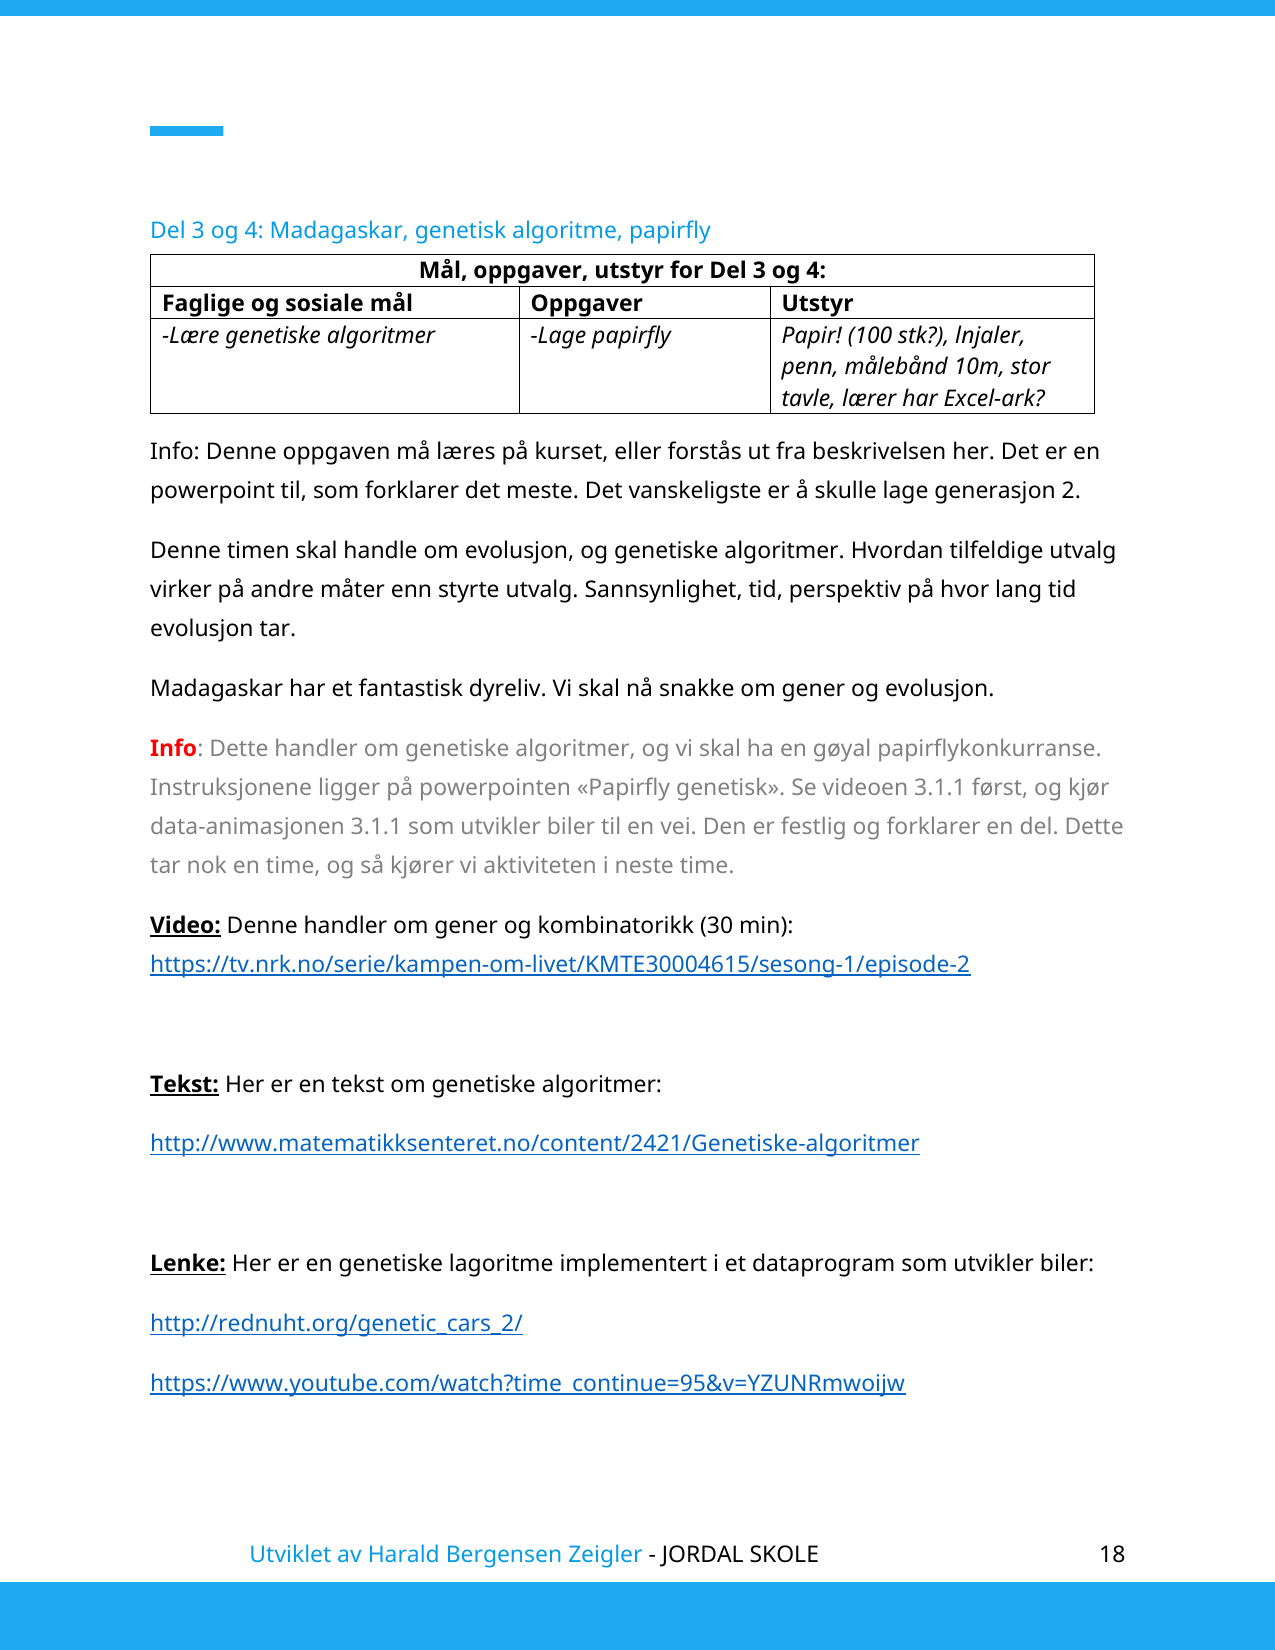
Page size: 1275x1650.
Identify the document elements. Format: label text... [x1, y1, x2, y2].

text Video: Denne handler om gener og kombinatorikk (30 min): https://tv.nrk.no/serie/kampen-om-livet/KMTE30004615/sesong-1/episode-2 [150, 909, 1125, 979]
picture [0, 0, 1275, 16]
table_cell -Lage papirfly [520, 319, 770, 413]
table_cell Papir! (100 stk?), lnjaler, penn, målebånd 10m, stor tavle, lærer har Excel-ark? [771, 319, 1094, 413]
picture [0, 1582, 1275, 1650]
picture [150, 126, 224, 136]
text Lenke: Her er en genetiske lagoritme implementert i et dataprogram som utvikler biler: [150, 1247, 1125, 1278]
text Info: Dette handler om genetiske algoritmer, og vi skal ha en gøyal papirflykonkurranse. Instruksjonene ligger på powerpointen «Papirfly genetisk». Se videoen 3.1.1 først, og kjør data-animasjonen 3.1.1 som utvikler biler til en vei. Den er festlig og forklarer en del. Dette tar nok en time, og så kjører vi aktiviteten i neste time. [150, 732, 1125, 880]
table_cell -Lære genetiske algoritmer [151, 319, 519, 413]
text Denne timen skal handle om evolusjon, og genetiske algoritmer. Hvordan tilfeldige utvalg virker på andre måter enn styrte utvalg. Sannsynlighet, tid, perspektiv på hvor lang tid evolusjon tar. [150, 534, 1125, 643]
text Tekst: Her er en tekst om genetiske algoritmer: [150, 1067, 1125, 1099]
text http://rednuht.org/genetic_cars_2/ [150, 1307, 1125, 1338]
table_header Mål, oppgaver, utstyr for Del 3 og 4: [151, 255, 1094, 286]
text https://www.youtube.com/watch?time_continue=95&v=YZUNRmwoijw [150, 1367, 1125, 1398]
text Info: Denne oppgaven må læres på kurset, eller forstås ut fra beskrivelsen her. Det er en powerpoint til, som forklarer det meste. Det vanskeligste er å skulle lage generasjon 2. [150, 435, 1125, 505]
table_cell Faglige og sosiale mål [151, 287, 519, 318]
text http://www.matematikksenteret.no/content/2421/Genetiske-algoritmer [150, 1127, 1125, 1159]
subtitle Del 3 og 4: Madagaskar, genetisk algoritme, papirfly [150, 214, 1125, 246]
table_cell Utstyr [771, 287, 1094, 318]
text Madagaskar har et fantastisk dyreliv. Vi skal nå snakke om gener og evolusjon. [150, 672, 1125, 703]
table_cell Oppgaver [520, 287, 770, 318]
